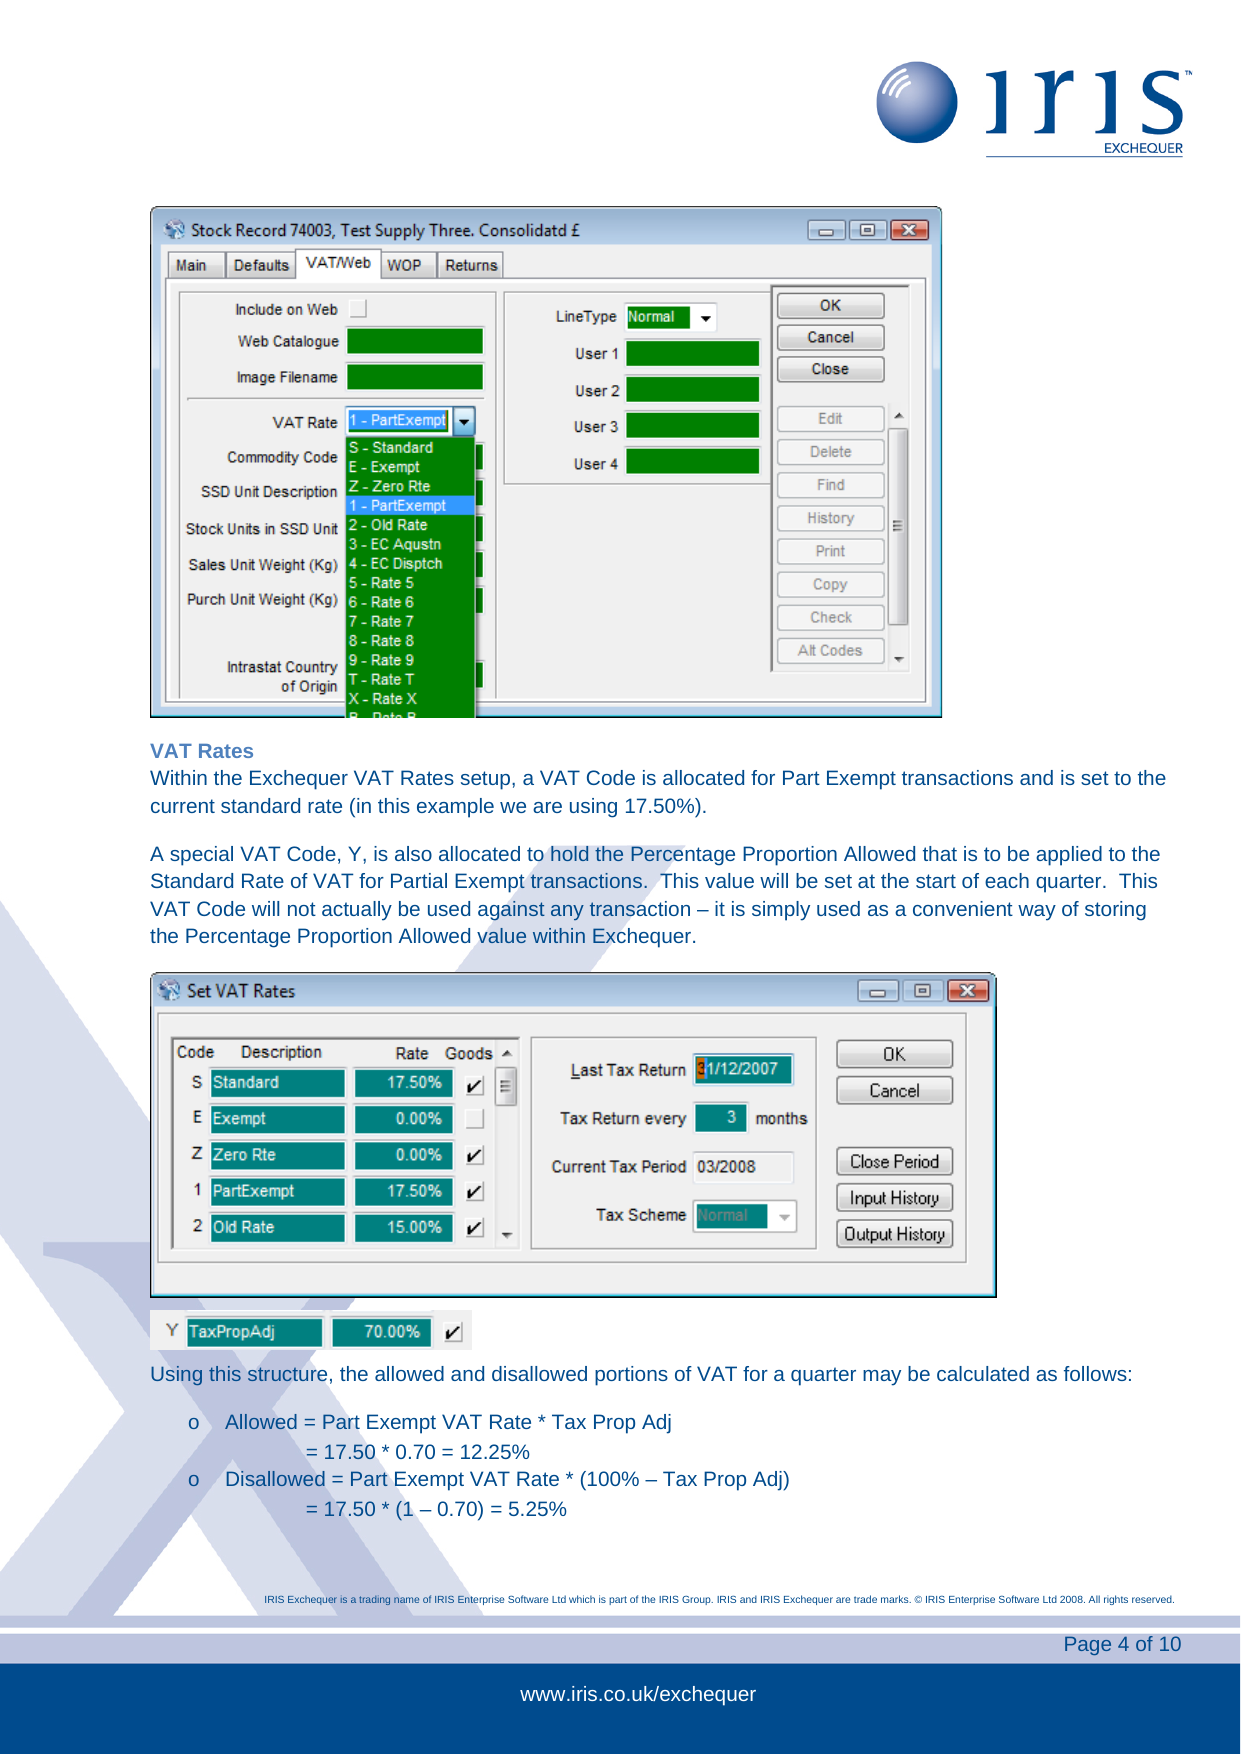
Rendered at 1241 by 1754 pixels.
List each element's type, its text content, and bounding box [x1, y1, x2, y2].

list Allowed = Part Exempt VAT Rate * Tax Prop Adj = 17.50 * 0.70 = 12.25% [187, 1410, 1181, 1463]
subtitle VAT Rates [150, 738, 1181, 762]
text A special VAT Code, Y, is also allocated to hold the Percentage Proportion Allowed that is to be applied to the Standard Rate of VAT for Partial Exempt transactions. This value will be set at the start of each quarter. This VAT Code will not actually be used against any transaction – it is simply used as a convenient way of storing the Percentage Proportion Allowed value within Exchequer. [150, 842, 1181, 948]
text Using this structure, the allowed and disallowed portions of VAT for a quarter may be calculated as follows: [150, 1362, 1181, 1386]
picture [0, 20, 1241, 1754]
text Within the Exchequer VAT Rates setup, a VAT Code is allocated for Part Exempt transactions and is set to the current standard rate (in this example we are using 17.50%). [150, 766, 1181, 817]
list Disallowed = Part Exempt VAT Rate * (100% – Tax Prop Adj) = 17.50 * (1 – 0.70) = 5.25% [187, 1467, 1181, 1520]
